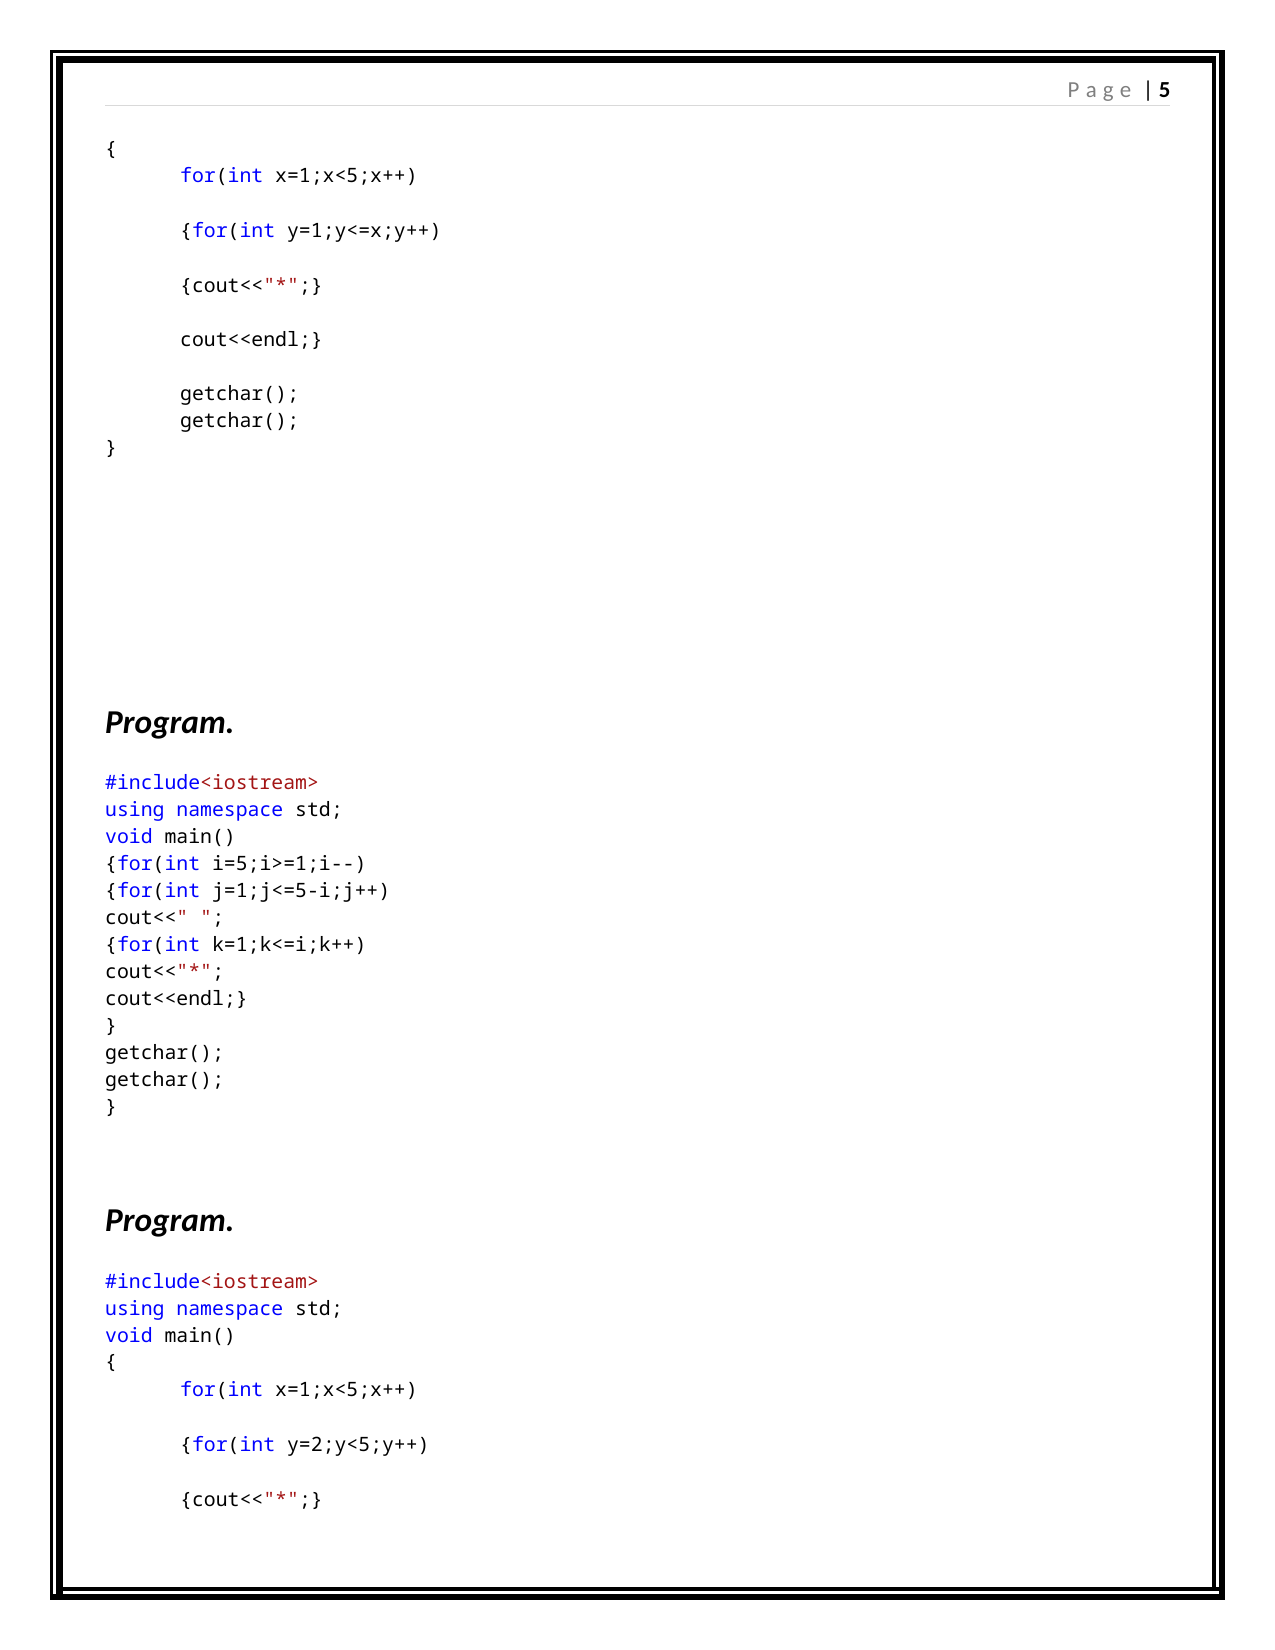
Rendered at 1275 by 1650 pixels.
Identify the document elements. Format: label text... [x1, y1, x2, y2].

text Program. [105, 1199, 1170, 1240]
text Program. [105, 701, 1170, 742]
text cout<<endl;} [105, 325, 1170, 352]
text } [105, 1011, 1170, 1038]
text getchar(); [105, 1038, 1170, 1065]
text for(int x=1;x<5;x++) [105, 1375, 1170, 1402]
text getchar(); [105, 1065, 1170, 1092]
text { [105, 1348, 1170, 1375]
text {cout<<"*";} [105, 271, 1170, 298]
text } [105, 433, 1170, 460]
text { [105, 134, 1170, 161]
text {cout<<"*";} [105, 1485, 1170, 1512]
text using namespace std; [105, 1294, 1170, 1321]
text cout<<endl;} [105, 984, 1170, 1011]
text #include<iostream> [105, 768, 1170, 796]
text getchar(); [105, 379, 1170, 406]
text void main() [105, 822, 1170, 849]
text {for(int y=1;y<=x;y++) [105, 216, 1170, 243]
text cout<<"*"; [105, 957, 1170, 984]
text {for(int j=1;j<=5-i;j++) [105, 876, 1170, 903]
text {for(int k=1;k<=i;k++) [105, 930, 1170, 957]
text {for(int i=5;i>=1;i--) [105, 849, 1170, 876]
text {for(int y=2;y<5;y++) [105, 1430, 1170, 1457]
text getchar(); [105, 406, 1170, 433]
text } [105, 1092, 1170, 1119]
text cout<<" "; [105, 903, 1170, 930]
text void main() [105, 1321, 1170, 1348]
text using namespace std; [105, 796, 1170, 822]
text for(int x=1;x<5;x++) [105, 161, 1170, 188]
text #include<iostream> [105, 1267, 1170, 1294]
